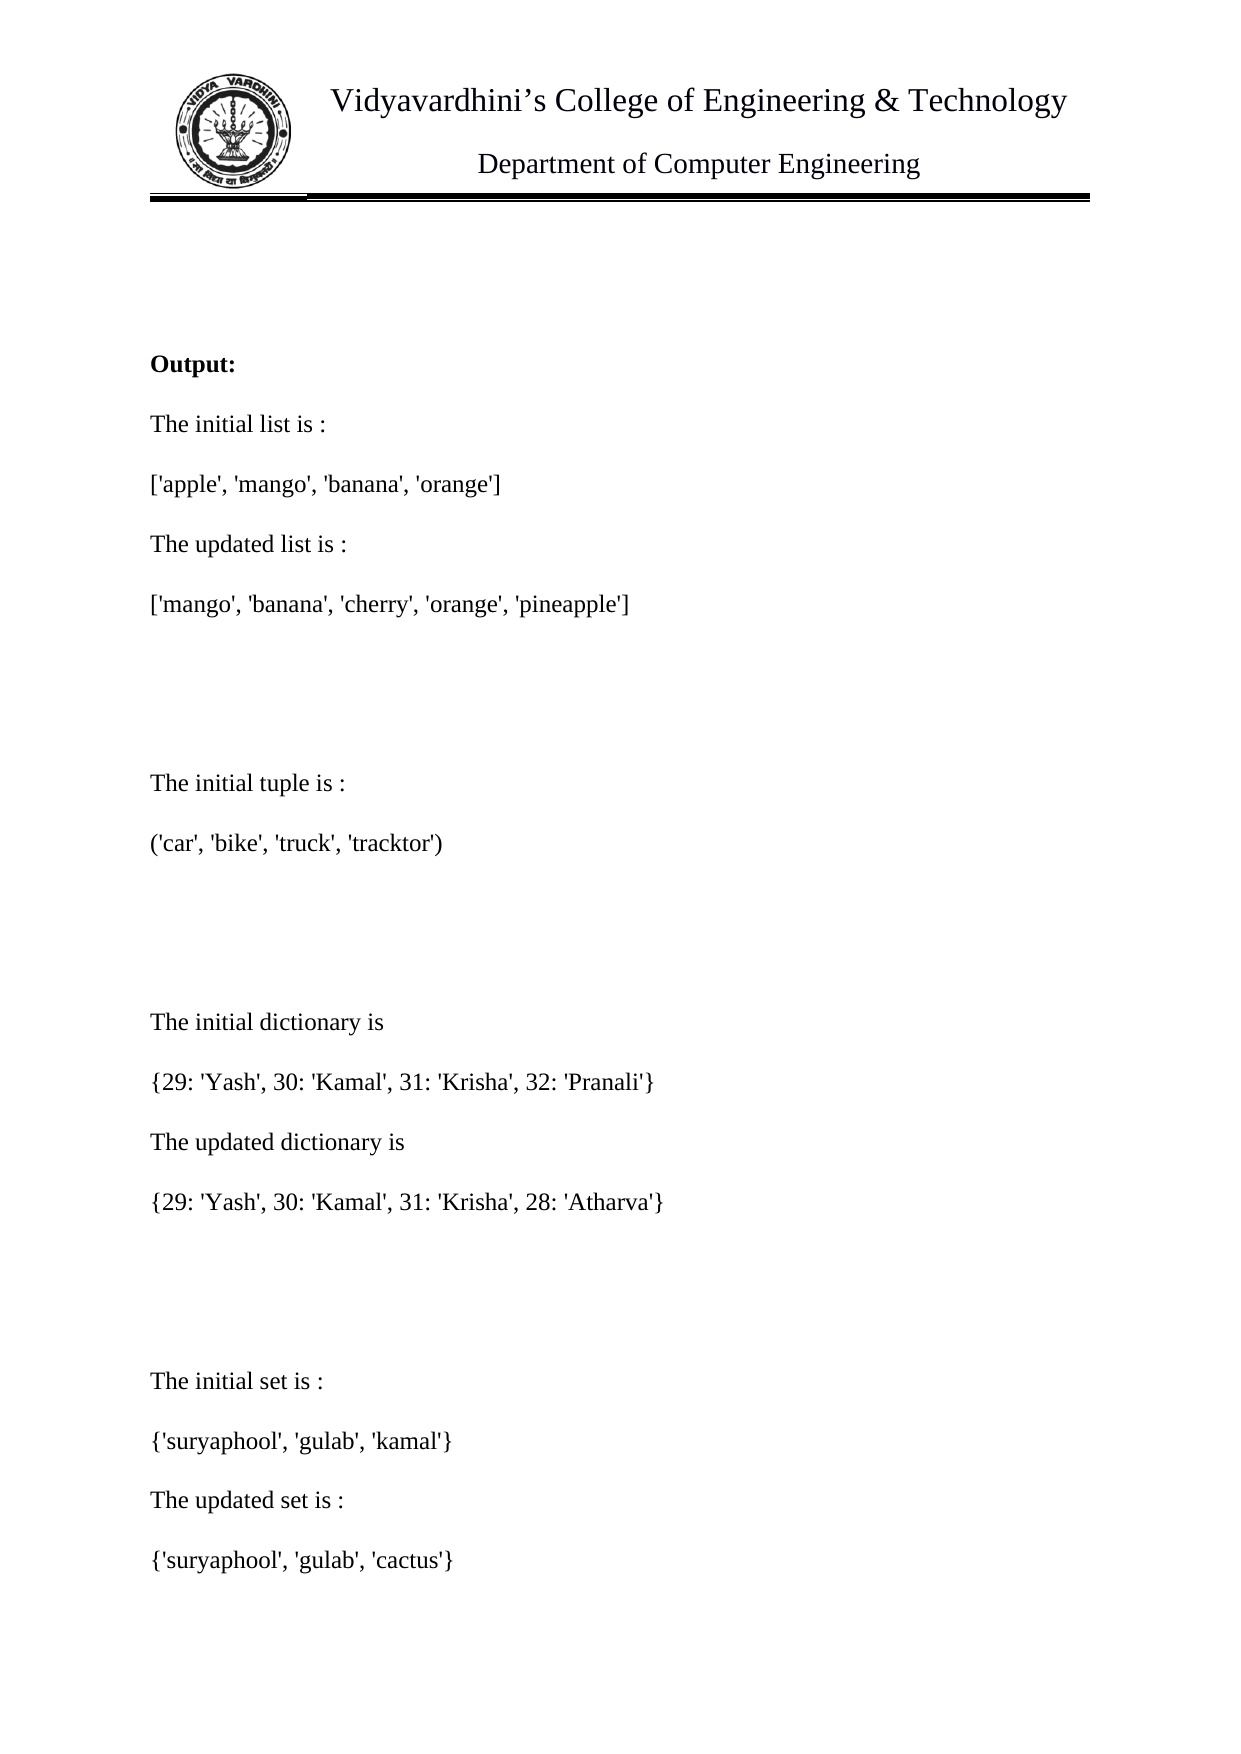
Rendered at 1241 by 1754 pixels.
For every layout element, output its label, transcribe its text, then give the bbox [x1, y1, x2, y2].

text {'suryaphool', 'gulab', 'kamal'} [150, 1426, 1090, 1454]
picture [173, 73, 292, 190]
text The updated dictionary is [150, 1127, 1090, 1156]
text The updated set is : [150, 1486, 1090, 1514]
text ['apple', 'mango', 'banana', 'orange'] [150, 469, 1090, 498]
text ['mango', 'banana', 'cherry', 'orange', 'pineapple'] [150, 589, 1090, 617]
text The initial set is : [150, 1366, 1090, 1395]
text The initial dictionary is [150, 1007, 1090, 1036]
text The initial list is : [150, 409, 1090, 438]
text Output: [150, 349, 1090, 378]
text The updated list is : [150, 529, 1090, 558]
text {'suryaphool', 'gulab', 'cactus'} [150, 1545, 1090, 1574]
text {29: 'Yash', 30: 'Kamal', 31: 'Krisha', 32: 'Pranali'} [150, 1067, 1090, 1096]
text The initial tuple is : [150, 768, 1090, 797]
text {29: 'Yash', 30: 'Kamal', 31: 'Krisha', 28: 'Atharva'} [150, 1187, 1090, 1215]
text ('car', 'bike', 'truck', 'tracktor') [150, 828, 1090, 857]
